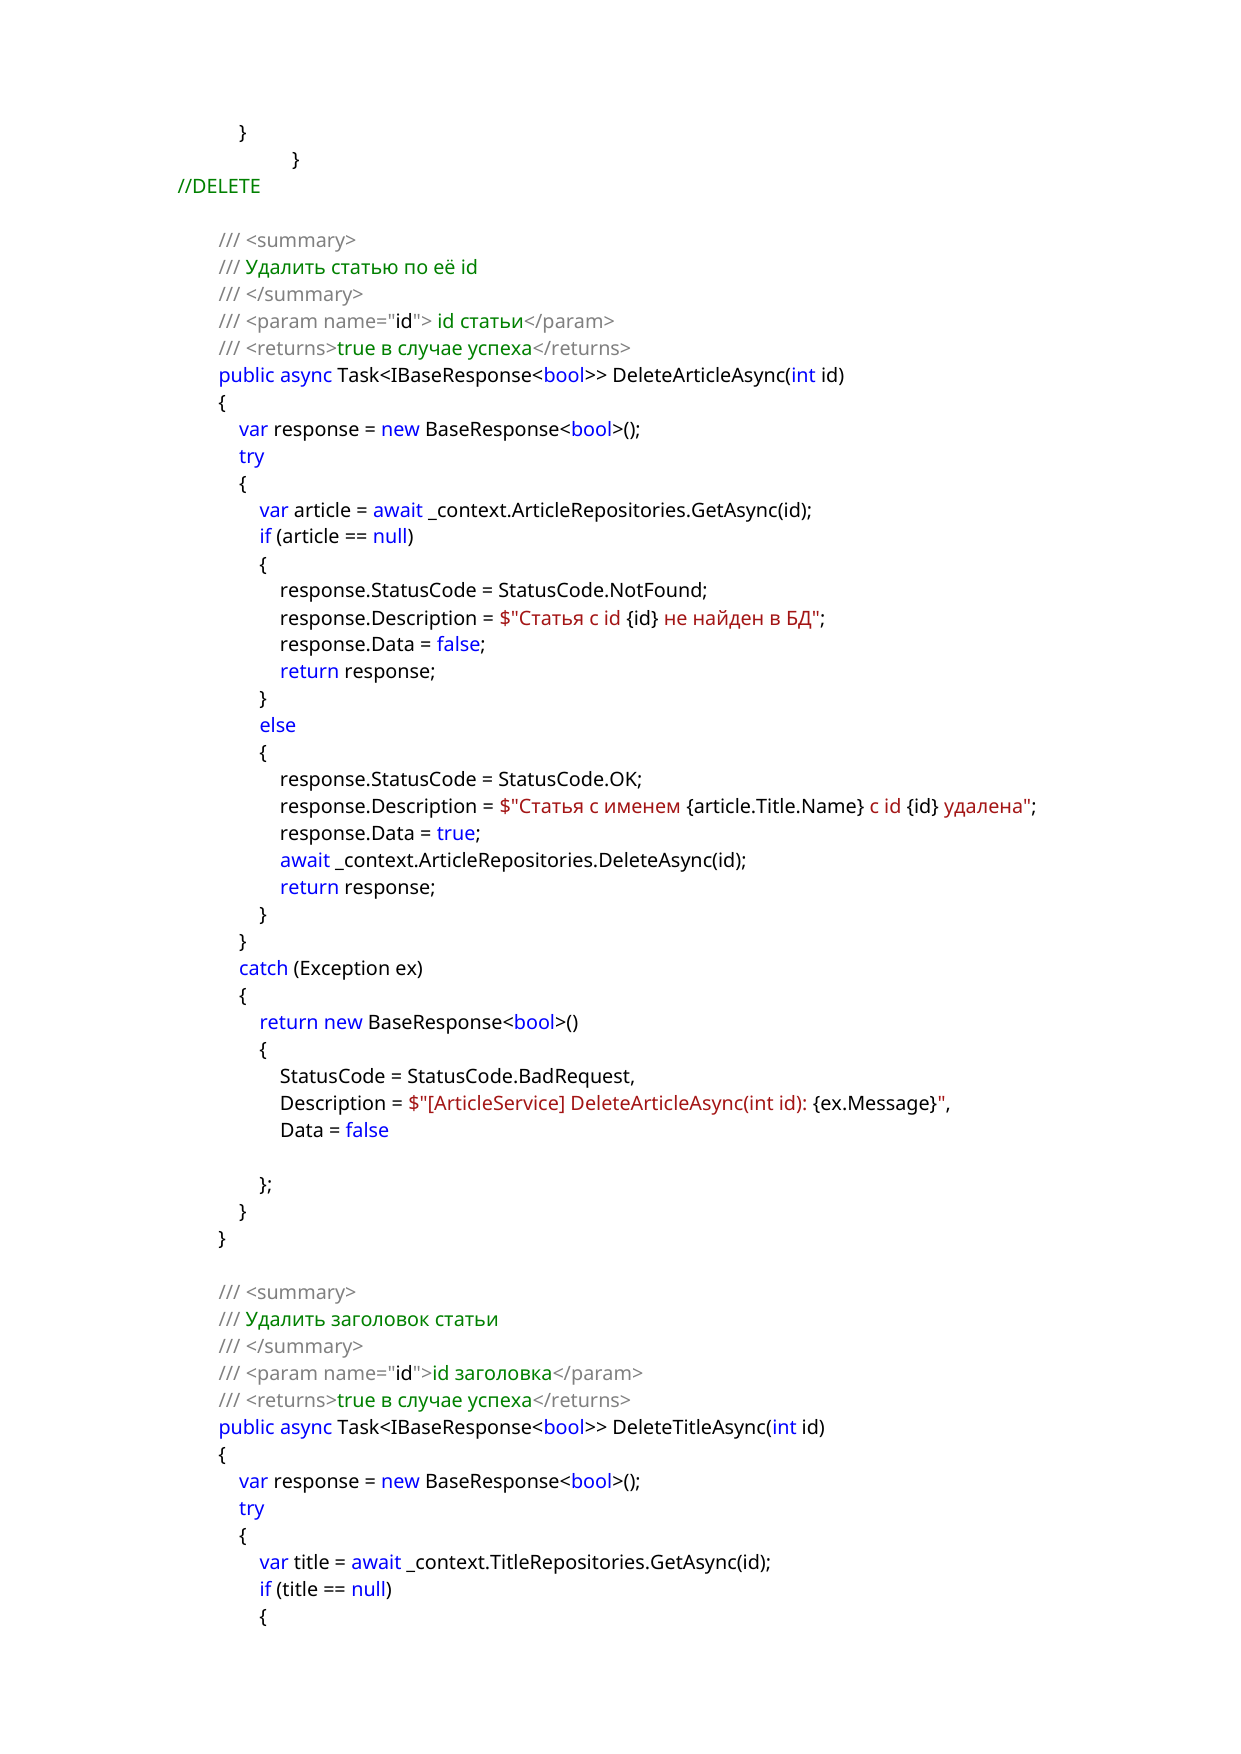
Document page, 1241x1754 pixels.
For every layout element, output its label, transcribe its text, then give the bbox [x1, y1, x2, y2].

text await _context.ArticleRepositories.DeleteAsync(id); [177, 847, 1152, 873]
text //DELETE [177, 172, 1152, 199]
text } [177, 145, 1152, 172]
text response.Data = false; [177, 631, 1152, 658]
text var response = new BaseResponse<bool>(); [177, 1467, 1152, 1494]
text if (title == null) [177, 1575, 1152, 1602]
text var title = await _context.TitleRepositories.GetAsync(id); [177, 1548, 1152, 1575]
text /// <param name="id">id заголовка</param> [177, 1359, 1152, 1386]
text /// <param name="id"> id статьи</param> [177, 307, 1152, 334]
text { [177, 1602, 1152, 1629]
text catch (Exception ex) [177, 954, 1152, 981]
text Description = $"[ArticleService] DeleteArticleAsync(int id): {ex.Message}", [177, 1089, 1152, 1116]
text response.Data = true; [177, 819, 1152, 847]
text try [177, 442, 1152, 469]
text else [177, 712, 1152, 739]
text { [177, 1440, 1152, 1467]
text return response; [177, 873, 1152, 901]
text return response; [177, 658, 1152, 685]
text } [177, 901, 1152, 927]
text } [177, 685, 1152, 712]
text { [177, 469, 1152, 496]
text Data = false [177, 1116, 1152, 1143]
text /// Удалить заголовок статьи [177, 1305, 1152, 1332]
text try [177, 1494, 1152, 1521]
text /// <summary> [177, 226, 1152, 253]
text } [177, 927, 1152, 954]
text response.Description = $"Статья с именем {article.Title.Name} с id {id} удалена"; [177, 793, 1152, 819]
text response.StatusCode = StatusCode.OK; [177, 766, 1152, 793]
text { [177, 739, 1152, 766]
text /// <summary> [177, 1278, 1152, 1305]
text /// <returns>true в случае успеха</returns> [177, 1386, 1152, 1413]
text public async Task<IBaseResponse<bool>> DeleteArticleAsync(int id) [177, 361, 1152, 388]
text response.Description = $"Статья с id {id} не найден в БД"; [177, 604, 1152, 631]
text /// </summary> [177, 280, 1152, 307]
text { [177, 981, 1152, 1008]
text response.StatusCode = StatusCode.NotFound; [177, 577, 1152, 604]
text } [177, 1224, 1152, 1251]
text { [177, 550, 1152, 577]
text var article = await _context.ArticleRepositories.GetAsync(id); [177, 496, 1152, 523]
text /// Удалить статью по её id [177, 253, 1152, 280]
text } [177, 1197, 1152, 1224]
text public async Task<IBaseResponse<bool>> DeleteTitleAsync(int id) [177, 1413, 1152, 1440]
text } [177, 118, 1152, 145]
text { [177, 1035, 1152, 1062]
text }; [177, 1170, 1152, 1197]
text { [177, 388, 1152, 415]
text var response = new BaseResponse<bool>(); [177, 415, 1152, 442]
text /// <returns>true в случае успеха</returns> [177, 334, 1152, 361]
text return new BaseResponse<bool>() [177, 1008, 1152, 1035]
text { [177, 1521, 1152, 1548]
text StatusCode = StatusCode.BadRequest, [177, 1062, 1152, 1089]
text if (article == null) [177, 523, 1152, 550]
text /// </summary> [177, 1332, 1152, 1359]
